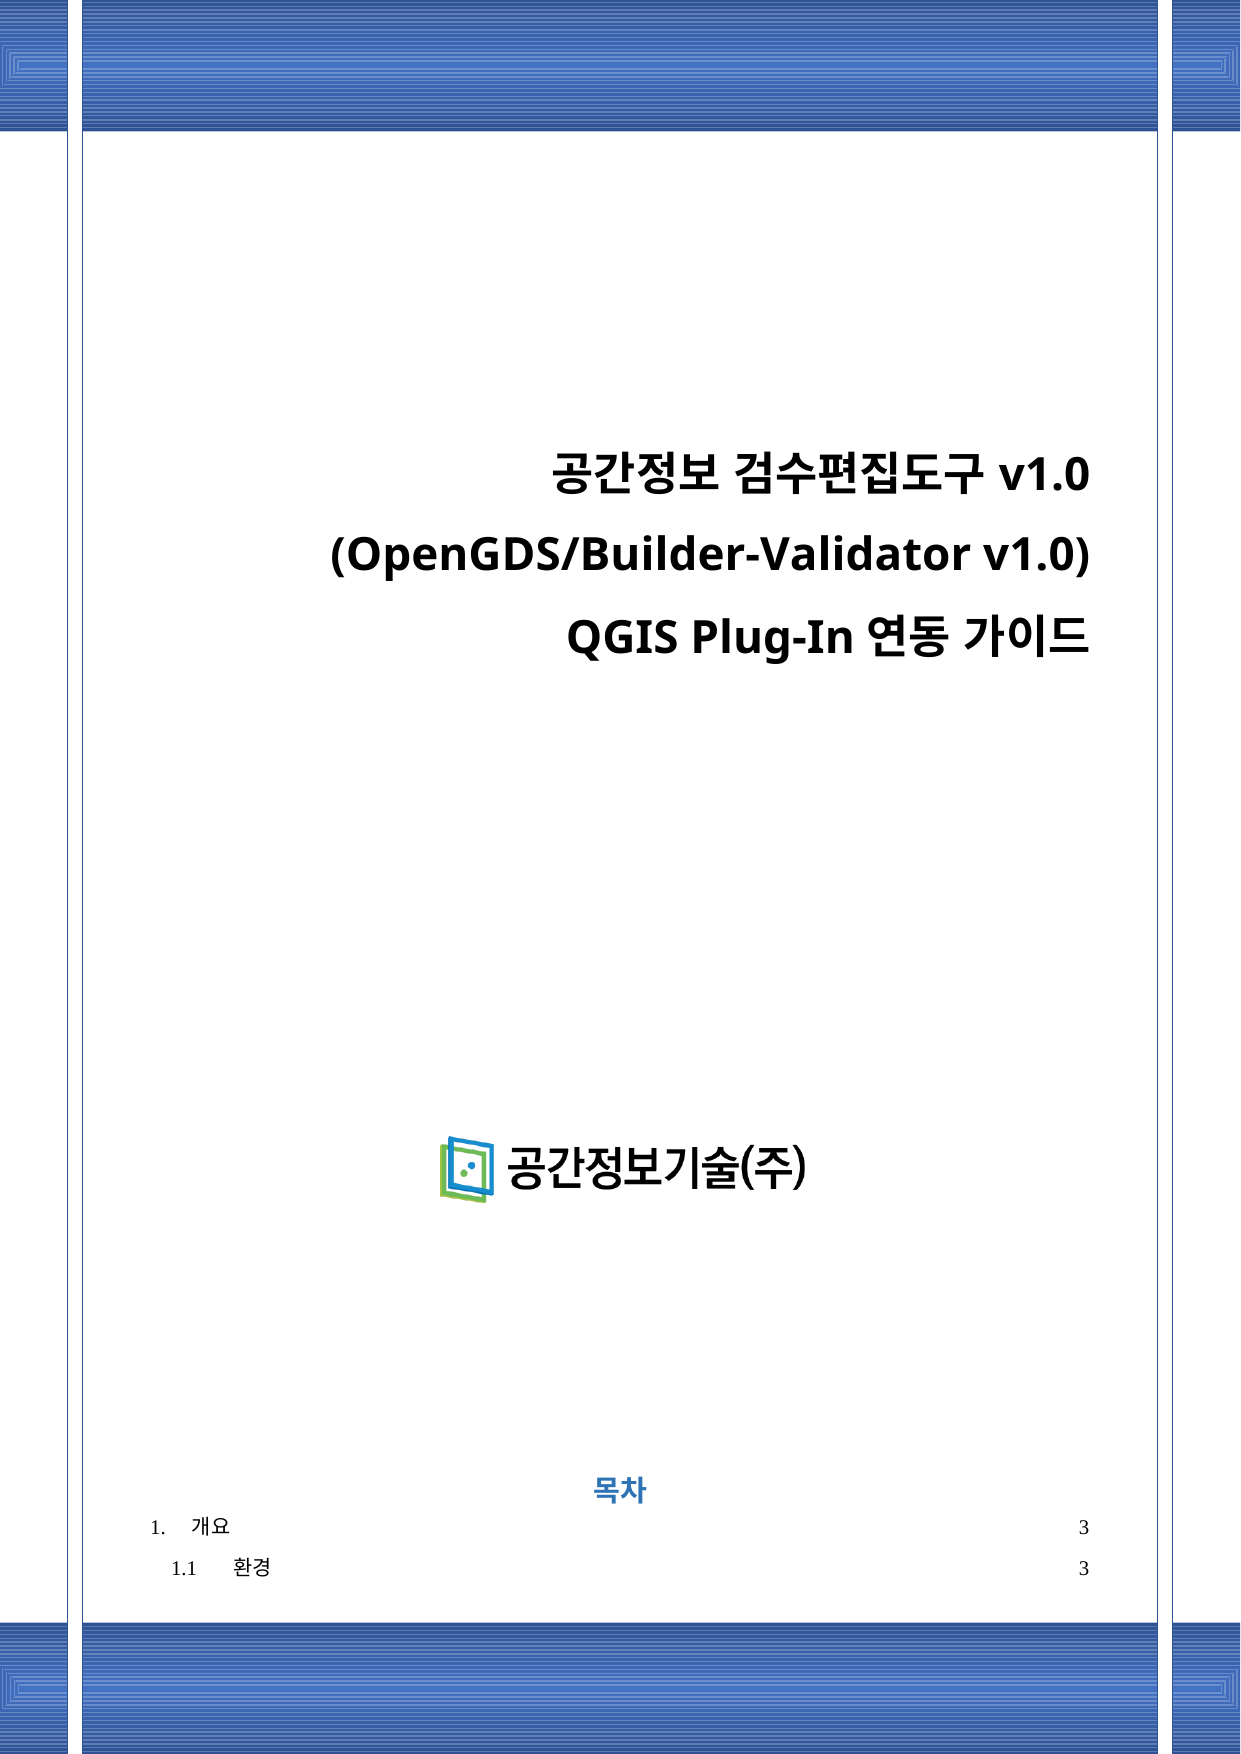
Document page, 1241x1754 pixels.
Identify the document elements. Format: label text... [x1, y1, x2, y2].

text 목차 [150, 1468, 1090, 1510]
text QGIS Plug-In 연동 가이드 [150, 600, 1090, 667]
text 공간정보 검수편집도구 v1.0 [150, 438, 1090, 504]
text (OpenGDS/Builder-Validator v1.0) [150, 521, 1090, 583]
picture [440, 1136, 805, 1203]
